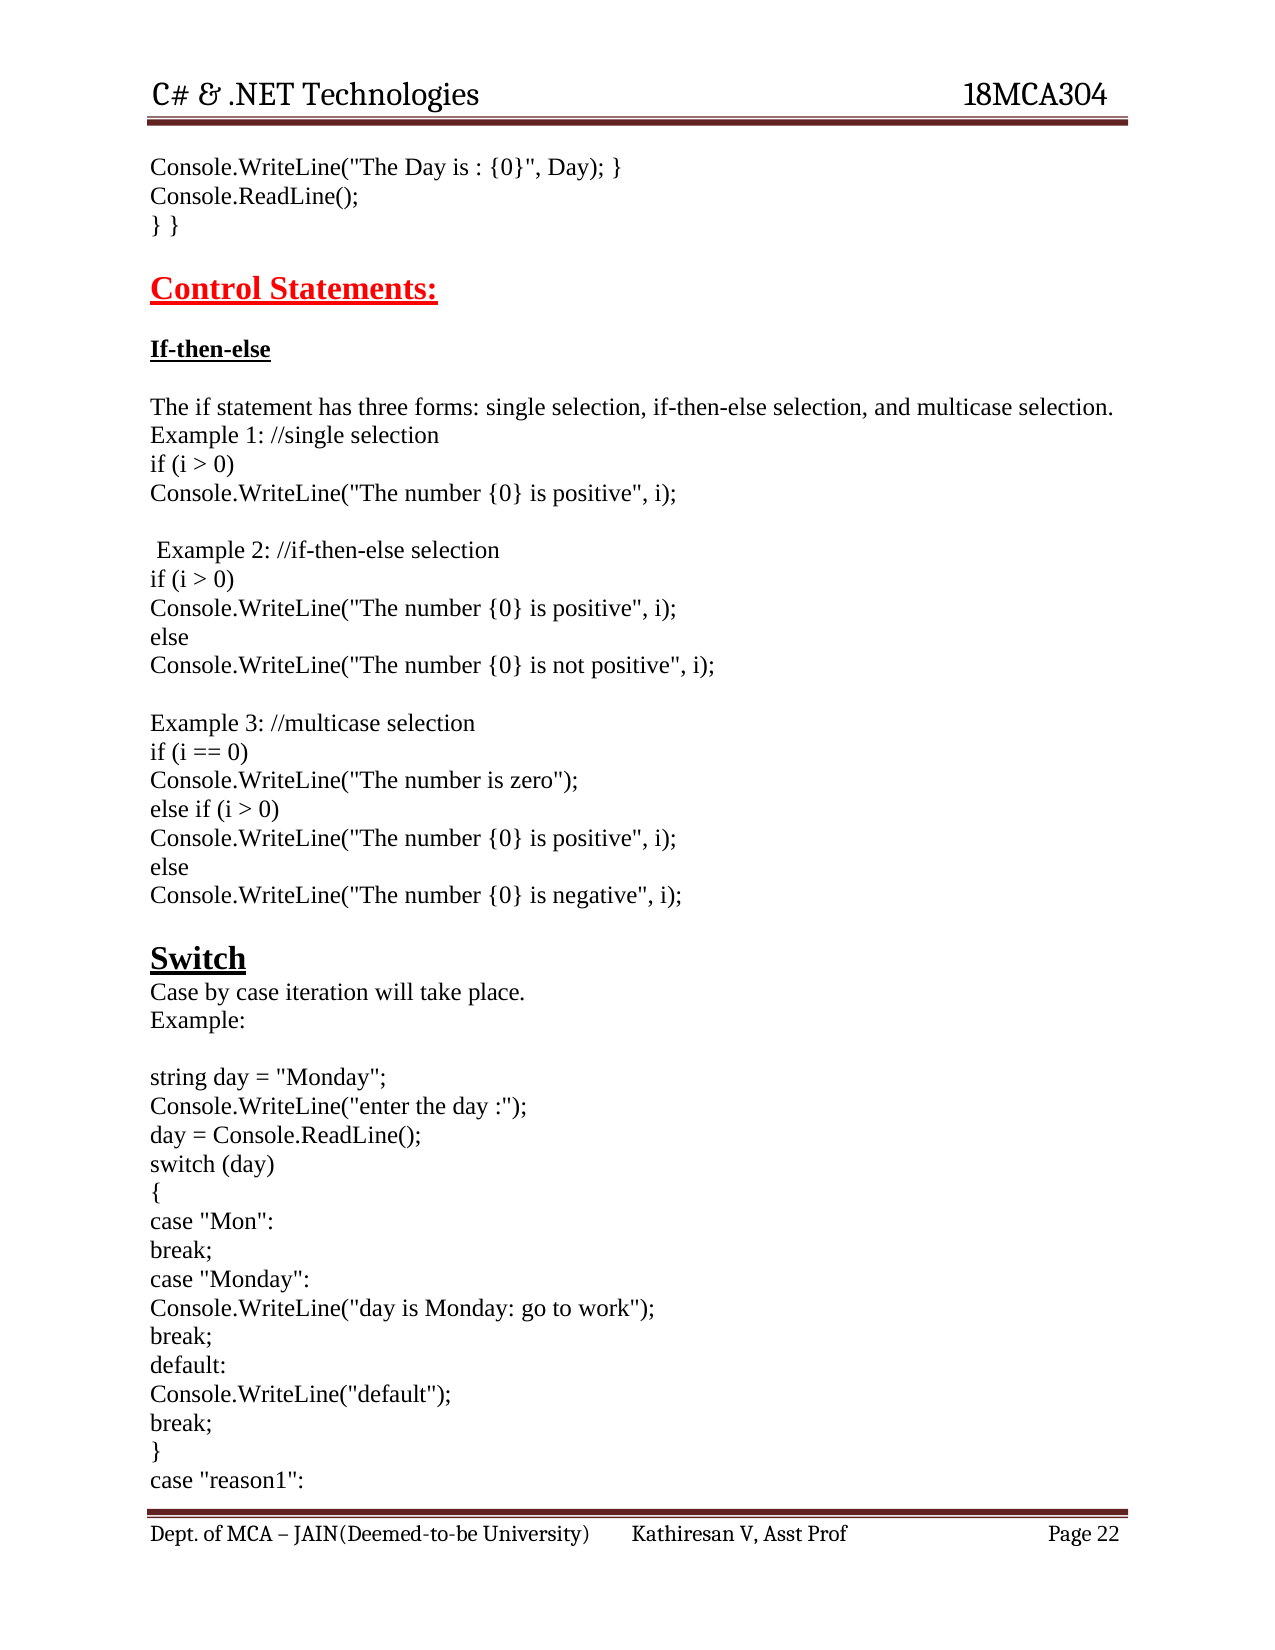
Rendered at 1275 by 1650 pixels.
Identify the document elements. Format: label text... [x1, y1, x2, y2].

text Example 2: //if-then-else selection if (i > 0) [150, 535, 502, 593]
text Console.WriteLine("The number {0} is positive", i); else [150, 593, 679, 650]
text Console.WriteLine("The number {0} is negative", i); [150, 881, 1160, 909]
text { [150, 1177, 1160, 1206]
text case "Mon": [150, 1206, 1160, 1235]
text } [150, 1436, 1160, 1465]
text Example 3: //multicase selection if (i == 0) [150, 708, 478, 765]
subtitle Control Statements: [150, 268, 1160, 306]
text case "reason1": [150, 1465, 1160, 1494]
text default: Console.WriteLine("default"); break; [150, 1350, 502, 1436]
text Switch [150, 939, 1160, 977]
text Console.WriteLine("The number {0} is positive", i); [150, 478, 1160, 507]
text Console.WriteLine("The Day is : {0}", Day); } Console.ReadLine(); [150, 152, 679, 210]
text } } [150, 210, 1160, 238]
text switch (day) [150, 1149, 1160, 1177]
text case "Monday": [150, 1264, 1160, 1293]
text Console.WriteLine("The number {0} is not positive", i); [150, 650, 1160, 679]
text Case by case iteration will take place. Example: [150, 977, 527, 1034]
subtitle If-then-else [150, 334, 1160, 363]
text The if statement has three forms: single selection, if-then-else selection, and multicase selection. [150, 392, 1160, 420]
text Console.WriteLine("The number is zero"); else if (i > 0) [150, 765, 615, 823]
text string day = "Monday"; Console.WriteLine("enter the day :"); day = Console.ReadLine(); [150, 1062, 561, 1149]
text Example 1: //single selection if (i > 0) [150, 420, 442, 478]
text break; [150, 1235, 1160, 1264]
text Console.WriteLine("The number {0} is positive", i); else [150, 823, 679, 880]
text Console.WriteLine("day is Monday: go to work"); break; [150, 1293, 656, 1350]
